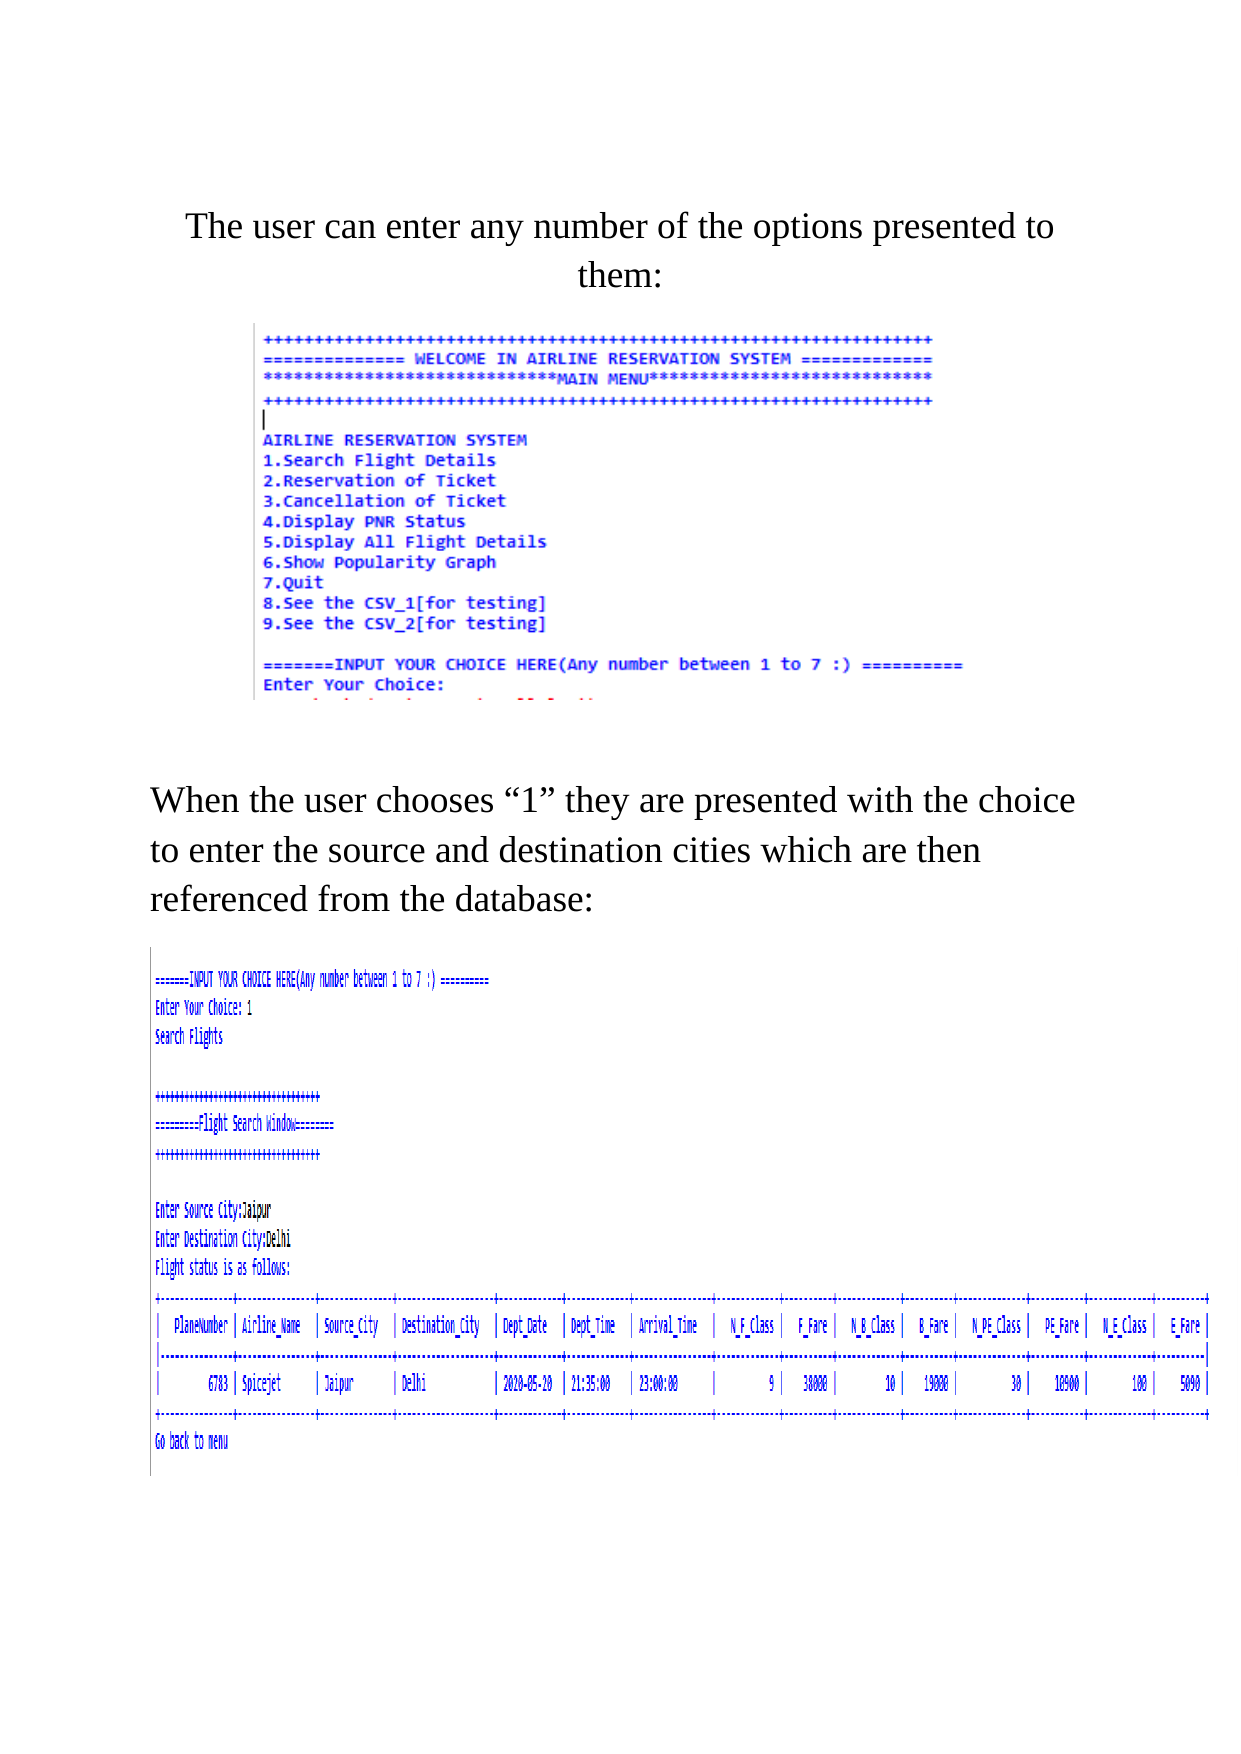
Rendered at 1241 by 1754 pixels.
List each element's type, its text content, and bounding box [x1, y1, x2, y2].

picture [150, 947, 1238, 1476]
text The user can enter any number of the options presented to them: [150, 203, 1090, 296]
text When the user chooses “1” they are presented with the choice to enter the source and destination cities which are then referenced from the database: [150, 778, 1090, 920]
picture [253, 323, 987, 700]
